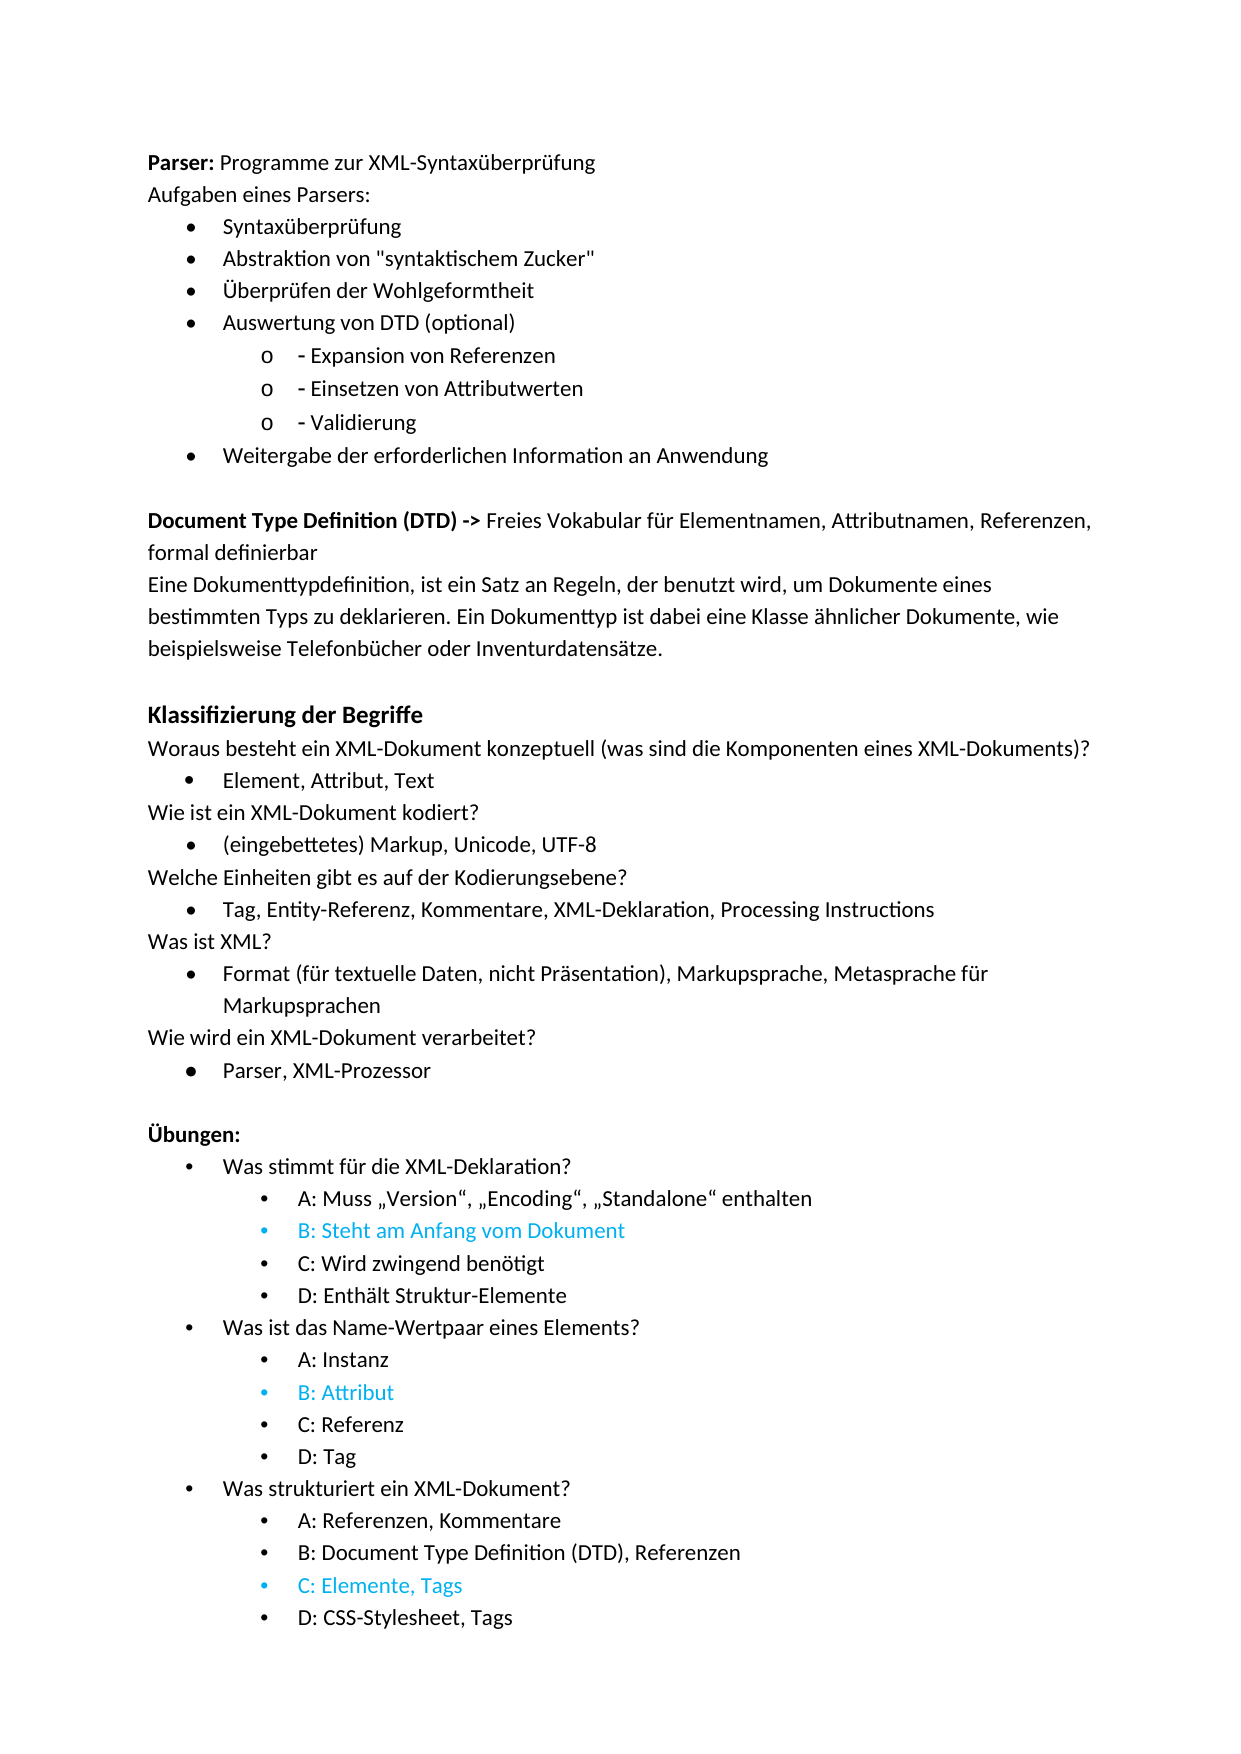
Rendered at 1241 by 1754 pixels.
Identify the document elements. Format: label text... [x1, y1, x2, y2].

text Welche Einheiten gibt es auf der Kodierungsebene? [148, 863, 1093, 891]
list Einsetzen von Attributwerten [260, 374, 1093, 403]
list A: Referenzen, Kommentare [260, 1506, 1093, 1534]
list Überprüfen der Wohlgeformtheit [185, 276, 1093, 304]
text Document Type Definition (DTD) -> Freies Vokabular für Elementnamen, Attributnamen, Referenzen, formal definierbar [148, 506, 1093, 566]
text Was ist XML? [148, 927, 1093, 955]
list Expansion von Referenzen [260, 341, 1093, 370]
text Parser: Programme zur XML-Syntaxüberprüfung [148, 148, 1093, 176]
list Was strukturiert ein XML-Dokument? [185, 1474, 1093, 1502]
list C: Referenz [260, 1410, 1093, 1438]
list B: Document Type Definition (DTD), Referenzen [260, 1538, 1093, 1567]
list Tag, Entity-Referenz, Kommentare, XML-Deklaration, Processing Instructions [185, 895, 1093, 923]
list Abstraktion von "syntaktischem Zucker" [185, 244, 1093, 272]
text Wie ist ein XML-Dokument kodiert? [148, 798, 1093, 826]
list Format (für textuelle Daten, nicht Präsentation), Markupsprache, Metasprache für Markupsprachen [185, 959, 1093, 1019]
list Parser, XML-Prozessor [185, 1056, 1093, 1084]
list Syntaxüberprüfung [185, 212, 1093, 240]
text Wie wird ein XML-Dokument verarbeitet? [148, 1023, 1093, 1052]
list A: Instanz [260, 1345, 1093, 1373]
text Eine Dokumenttypdefinition, ist ein Satz an Regeln, der benutzt wird, um Dokumente eines bestimmten Typs zu deklarieren. Ein Dokumenttyp ist dabei eine Klasse ähnlicher Dokumente, wie beispielsweise Telefonbücher oder Inventurdatensätze. [148, 570, 1093, 662]
text Klassifizierung der Begriffe [148, 699, 1093, 729]
list Was ist das Name-Wertpaar eines Elements? [185, 1313, 1093, 1341]
text Übungen: [148, 1120, 1093, 1148]
list D: Tag [260, 1442, 1093, 1470]
text Woraus besteht ein XML-Dokument konzeptuell (was sind die Komponenten eines XML-Dokuments)? [148, 734, 1093, 762]
list C: Elemente, Tags [260, 1571, 1093, 1599]
list A: Muss „Version“, „Encoding“, „Standalone“ enthalten [260, 1184, 1093, 1212]
list Weitergabe der erforderlichen Information an Anwendung [185, 441, 1093, 469]
list Element, Attribut, Text [185, 766, 1093, 794]
list Validierung [260, 408, 1093, 437]
text Aufgaben eines Parsers: [148, 180, 1093, 208]
list C: Wird zwingend benötigt [260, 1249, 1093, 1277]
list D: CSS-Stylesheet, Tags [260, 1603, 1093, 1631]
list Was stimmt für die XML-Deklaration? [185, 1152, 1093, 1180]
list B: Steht am Anfang vom Dokument [260, 1217, 1093, 1245]
list D: Enthält Struktur-Elemente [260, 1281, 1093, 1309]
list (eingebettetes) Markup, Unicode, UTF-8 [185, 830, 1093, 858]
list Auswertung von DTD (optional) [185, 308, 1093, 337]
list B: Attribut [260, 1378, 1093, 1406]
